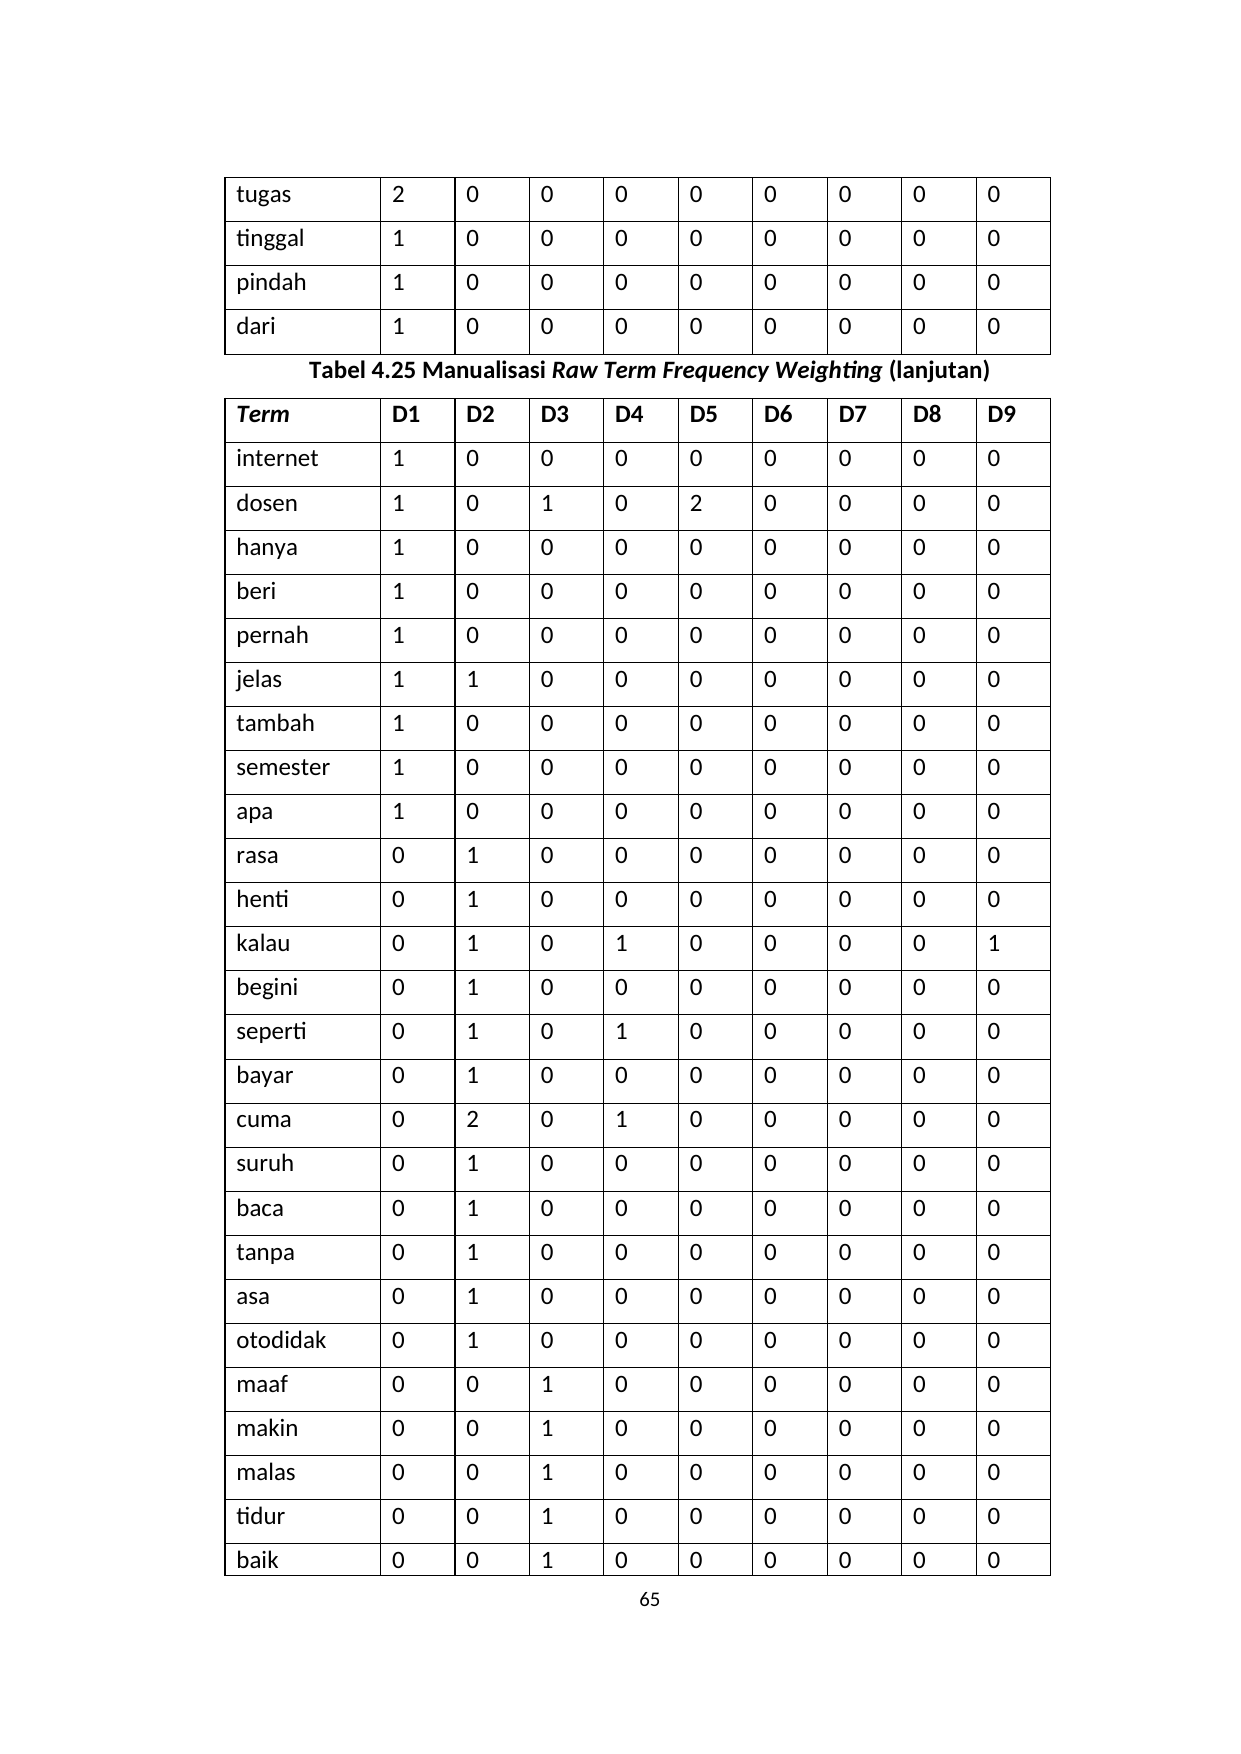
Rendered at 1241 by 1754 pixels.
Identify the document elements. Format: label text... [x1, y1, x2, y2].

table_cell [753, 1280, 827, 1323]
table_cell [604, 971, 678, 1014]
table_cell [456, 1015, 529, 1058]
table_cell 0 [679, 178, 752, 221]
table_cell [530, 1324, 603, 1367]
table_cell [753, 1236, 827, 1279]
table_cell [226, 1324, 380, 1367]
table_cell 0 [828, 266, 901, 309]
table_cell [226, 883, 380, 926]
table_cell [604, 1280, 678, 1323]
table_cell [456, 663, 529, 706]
table_cell 0 [902, 266, 976, 309]
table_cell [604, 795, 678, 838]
table_cell 0 [828, 310, 901, 353]
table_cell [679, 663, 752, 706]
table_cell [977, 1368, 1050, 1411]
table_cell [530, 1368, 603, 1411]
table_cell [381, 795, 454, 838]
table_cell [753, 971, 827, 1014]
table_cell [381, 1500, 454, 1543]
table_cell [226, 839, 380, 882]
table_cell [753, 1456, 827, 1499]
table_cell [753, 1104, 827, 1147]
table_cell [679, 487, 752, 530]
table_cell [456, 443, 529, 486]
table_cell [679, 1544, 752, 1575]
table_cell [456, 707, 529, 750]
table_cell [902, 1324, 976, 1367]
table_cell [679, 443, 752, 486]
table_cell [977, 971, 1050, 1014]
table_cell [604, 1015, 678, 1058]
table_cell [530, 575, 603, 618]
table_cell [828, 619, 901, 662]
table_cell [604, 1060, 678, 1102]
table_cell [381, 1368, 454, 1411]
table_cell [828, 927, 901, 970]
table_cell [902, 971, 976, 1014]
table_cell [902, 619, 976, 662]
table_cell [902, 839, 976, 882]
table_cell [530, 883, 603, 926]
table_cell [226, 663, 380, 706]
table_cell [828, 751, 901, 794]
table_cell 0 [530, 222, 603, 265]
table_cell 0 [902, 222, 976, 265]
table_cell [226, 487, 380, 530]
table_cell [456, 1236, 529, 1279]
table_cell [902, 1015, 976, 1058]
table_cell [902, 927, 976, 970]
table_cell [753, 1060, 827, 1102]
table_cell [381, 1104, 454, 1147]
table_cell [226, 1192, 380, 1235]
table_cell 0 [828, 178, 901, 221]
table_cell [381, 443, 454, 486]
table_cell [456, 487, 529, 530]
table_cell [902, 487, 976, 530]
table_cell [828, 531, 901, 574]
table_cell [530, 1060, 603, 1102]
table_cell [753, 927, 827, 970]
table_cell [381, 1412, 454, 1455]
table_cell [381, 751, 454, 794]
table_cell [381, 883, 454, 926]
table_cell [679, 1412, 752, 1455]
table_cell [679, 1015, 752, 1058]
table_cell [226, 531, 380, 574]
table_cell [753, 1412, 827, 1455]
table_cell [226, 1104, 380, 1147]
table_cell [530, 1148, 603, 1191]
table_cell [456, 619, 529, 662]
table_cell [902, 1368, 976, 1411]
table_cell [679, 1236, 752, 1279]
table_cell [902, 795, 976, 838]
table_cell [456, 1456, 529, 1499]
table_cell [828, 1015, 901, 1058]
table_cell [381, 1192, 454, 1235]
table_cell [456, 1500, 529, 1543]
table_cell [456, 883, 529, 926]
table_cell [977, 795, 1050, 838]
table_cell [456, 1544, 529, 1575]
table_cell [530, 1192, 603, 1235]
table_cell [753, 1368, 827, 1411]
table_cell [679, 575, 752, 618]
table_header D4 [604, 399, 678, 442]
table_cell 0 [604, 178, 678, 221]
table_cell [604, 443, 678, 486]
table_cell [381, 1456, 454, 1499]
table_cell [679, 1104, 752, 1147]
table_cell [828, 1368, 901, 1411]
table_cell 0 [604, 266, 678, 309]
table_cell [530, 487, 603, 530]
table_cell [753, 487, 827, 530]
table_cell 2 [381, 178, 454, 221]
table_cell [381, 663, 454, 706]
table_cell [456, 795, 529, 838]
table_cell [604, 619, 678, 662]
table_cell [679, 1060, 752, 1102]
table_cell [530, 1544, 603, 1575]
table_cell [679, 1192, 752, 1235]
table_cell 0 [902, 178, 976, 221]
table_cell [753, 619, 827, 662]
table_cell 0 [753, 266, 827, 309]
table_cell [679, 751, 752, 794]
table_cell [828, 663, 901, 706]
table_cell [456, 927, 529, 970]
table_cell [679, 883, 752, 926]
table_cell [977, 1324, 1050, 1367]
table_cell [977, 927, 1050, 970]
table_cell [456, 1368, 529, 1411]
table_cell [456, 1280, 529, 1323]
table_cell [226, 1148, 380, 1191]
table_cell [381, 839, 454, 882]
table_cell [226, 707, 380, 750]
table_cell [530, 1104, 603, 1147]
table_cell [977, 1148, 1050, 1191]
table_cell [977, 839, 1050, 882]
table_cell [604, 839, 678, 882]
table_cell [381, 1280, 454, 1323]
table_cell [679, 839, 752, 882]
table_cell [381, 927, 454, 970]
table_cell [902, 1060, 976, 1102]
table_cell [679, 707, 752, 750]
table_cell 0 [604, 310, 678, 353]
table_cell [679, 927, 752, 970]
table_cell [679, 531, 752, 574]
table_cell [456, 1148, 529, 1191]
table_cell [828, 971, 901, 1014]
table_cell 0 [456, 266, 529, 309]
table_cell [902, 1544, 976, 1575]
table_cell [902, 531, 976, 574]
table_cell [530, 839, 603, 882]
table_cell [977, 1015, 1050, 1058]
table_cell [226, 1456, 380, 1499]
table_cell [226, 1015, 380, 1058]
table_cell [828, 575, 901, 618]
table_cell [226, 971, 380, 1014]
table_cell 1 [381, 222, 454, 265]
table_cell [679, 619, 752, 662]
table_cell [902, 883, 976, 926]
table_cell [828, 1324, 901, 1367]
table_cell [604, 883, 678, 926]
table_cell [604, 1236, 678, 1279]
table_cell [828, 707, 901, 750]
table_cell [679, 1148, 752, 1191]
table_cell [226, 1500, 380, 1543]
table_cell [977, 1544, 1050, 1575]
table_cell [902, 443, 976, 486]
text Tabel 4.25 Manualisasi Raw Term Frequency Weighting (lanjutan) [236, 354, 1063, 385]
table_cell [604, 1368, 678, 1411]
table_header D2 [456, 399, 529, 442]
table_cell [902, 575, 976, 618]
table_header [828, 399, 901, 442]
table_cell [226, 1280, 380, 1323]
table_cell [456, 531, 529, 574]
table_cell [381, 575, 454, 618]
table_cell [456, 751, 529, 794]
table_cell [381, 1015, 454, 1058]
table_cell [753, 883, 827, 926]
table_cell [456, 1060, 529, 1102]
table_cell 0 [753, 310, 827, 353]
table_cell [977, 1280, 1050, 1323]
table_cell 0 [530, 178, 603, 221]
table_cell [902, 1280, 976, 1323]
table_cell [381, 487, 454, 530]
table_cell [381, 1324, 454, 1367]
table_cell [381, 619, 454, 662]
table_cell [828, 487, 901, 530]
table_header D3 [530, 399, 603, 442]
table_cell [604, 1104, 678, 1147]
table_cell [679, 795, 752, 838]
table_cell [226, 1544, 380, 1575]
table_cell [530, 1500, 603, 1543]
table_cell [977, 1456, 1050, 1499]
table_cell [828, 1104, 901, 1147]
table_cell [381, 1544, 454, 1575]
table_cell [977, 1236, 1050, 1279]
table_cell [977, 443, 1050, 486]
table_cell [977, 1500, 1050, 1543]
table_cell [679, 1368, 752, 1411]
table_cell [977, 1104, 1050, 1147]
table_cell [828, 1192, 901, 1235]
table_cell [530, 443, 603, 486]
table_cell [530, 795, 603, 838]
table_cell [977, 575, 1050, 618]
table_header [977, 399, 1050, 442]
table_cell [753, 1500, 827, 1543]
table_cell 0 [456, 222, 529, 265]
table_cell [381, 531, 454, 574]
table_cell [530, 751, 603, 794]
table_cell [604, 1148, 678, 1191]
table_cell 0 [604, 222, 678, 265]
table_cell 0 [679, 266, 752, 309]
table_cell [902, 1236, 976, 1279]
table_cell pindah [226, 266, 380, 309]
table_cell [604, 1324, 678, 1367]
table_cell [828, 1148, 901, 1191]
table_cell 0 [977, 178, 1050, 221]
table_cell 0 [456, 178, 529, 221]
table_cell 1 [381, 266, 454, 309]
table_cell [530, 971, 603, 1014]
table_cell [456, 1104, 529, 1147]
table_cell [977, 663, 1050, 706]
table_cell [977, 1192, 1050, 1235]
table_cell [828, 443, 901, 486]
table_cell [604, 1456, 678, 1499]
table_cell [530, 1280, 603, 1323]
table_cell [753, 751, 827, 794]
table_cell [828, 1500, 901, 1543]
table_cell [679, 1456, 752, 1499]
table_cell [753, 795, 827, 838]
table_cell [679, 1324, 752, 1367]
table_header Term [226, 399, 380, 442]
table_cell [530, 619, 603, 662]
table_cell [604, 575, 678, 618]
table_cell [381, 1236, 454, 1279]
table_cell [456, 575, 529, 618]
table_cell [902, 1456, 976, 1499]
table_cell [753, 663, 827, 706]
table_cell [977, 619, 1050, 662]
table_cell 1 [381, 310, 454, 353]
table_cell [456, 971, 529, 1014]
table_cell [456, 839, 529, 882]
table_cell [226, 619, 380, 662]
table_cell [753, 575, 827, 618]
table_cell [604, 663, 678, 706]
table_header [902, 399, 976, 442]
table_cell tinggal [226, 222, 380, 265]
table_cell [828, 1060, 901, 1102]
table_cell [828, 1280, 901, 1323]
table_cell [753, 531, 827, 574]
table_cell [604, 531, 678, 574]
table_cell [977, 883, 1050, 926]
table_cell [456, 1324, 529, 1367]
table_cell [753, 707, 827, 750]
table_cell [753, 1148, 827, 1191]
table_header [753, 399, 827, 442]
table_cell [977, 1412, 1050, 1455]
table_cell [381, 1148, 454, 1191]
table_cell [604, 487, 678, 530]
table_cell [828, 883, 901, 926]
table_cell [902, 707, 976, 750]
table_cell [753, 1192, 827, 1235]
table_cell 0 [456, 310, 529, 353]
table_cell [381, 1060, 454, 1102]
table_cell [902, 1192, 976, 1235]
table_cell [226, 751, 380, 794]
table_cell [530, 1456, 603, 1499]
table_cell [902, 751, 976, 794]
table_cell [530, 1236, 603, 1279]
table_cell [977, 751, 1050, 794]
table_cell 0 [753, 222, 827, 265]
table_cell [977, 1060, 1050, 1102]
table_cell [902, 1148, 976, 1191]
table_cell 0 [530, 266, 603, 309]
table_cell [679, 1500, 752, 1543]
table_cell 0 [679, 310, 752, 353]
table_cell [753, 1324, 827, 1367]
table_header D5 [679, 399, 752, 442]
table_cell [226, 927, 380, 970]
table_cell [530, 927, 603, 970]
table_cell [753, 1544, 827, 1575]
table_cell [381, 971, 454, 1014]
table_cell tugas [226, 178, 380, 221]
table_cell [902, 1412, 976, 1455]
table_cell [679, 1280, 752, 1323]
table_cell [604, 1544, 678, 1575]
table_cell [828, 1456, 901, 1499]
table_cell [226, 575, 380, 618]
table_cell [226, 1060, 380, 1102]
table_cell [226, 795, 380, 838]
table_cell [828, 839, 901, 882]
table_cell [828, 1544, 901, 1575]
table_header D1 [381, 399, 454, 442]
table_cell 0 [828, 222, 901, 265]
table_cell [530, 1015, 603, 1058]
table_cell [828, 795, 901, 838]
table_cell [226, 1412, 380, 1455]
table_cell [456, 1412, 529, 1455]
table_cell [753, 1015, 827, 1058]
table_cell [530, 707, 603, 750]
table_cell dari [226, 310, 380, 353]
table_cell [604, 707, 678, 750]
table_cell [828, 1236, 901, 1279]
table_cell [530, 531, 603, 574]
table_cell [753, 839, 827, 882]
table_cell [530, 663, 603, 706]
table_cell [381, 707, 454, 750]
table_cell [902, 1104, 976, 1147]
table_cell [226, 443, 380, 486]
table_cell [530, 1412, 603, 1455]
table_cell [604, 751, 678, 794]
table_cell 0 [679, 222, 752, 265]
table_cell 0 [977, 222, 1050, 265]
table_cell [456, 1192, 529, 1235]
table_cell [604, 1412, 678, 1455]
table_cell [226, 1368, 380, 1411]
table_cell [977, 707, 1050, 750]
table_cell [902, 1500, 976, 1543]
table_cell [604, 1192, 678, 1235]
table_cell 0 [977, 266, 1050, 309]
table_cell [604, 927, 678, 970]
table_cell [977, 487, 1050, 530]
table_cell 0 [902, 310, 976, 353]
table_cell 0 [530, 310, 603, 353]
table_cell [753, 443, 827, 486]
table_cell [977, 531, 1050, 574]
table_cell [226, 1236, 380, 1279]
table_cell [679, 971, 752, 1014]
table_cell 0 [977, 310, 1050, 353]
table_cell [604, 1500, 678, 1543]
table_cell 0 [753, 178, 827, 221]
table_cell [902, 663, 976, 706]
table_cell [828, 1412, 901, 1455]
